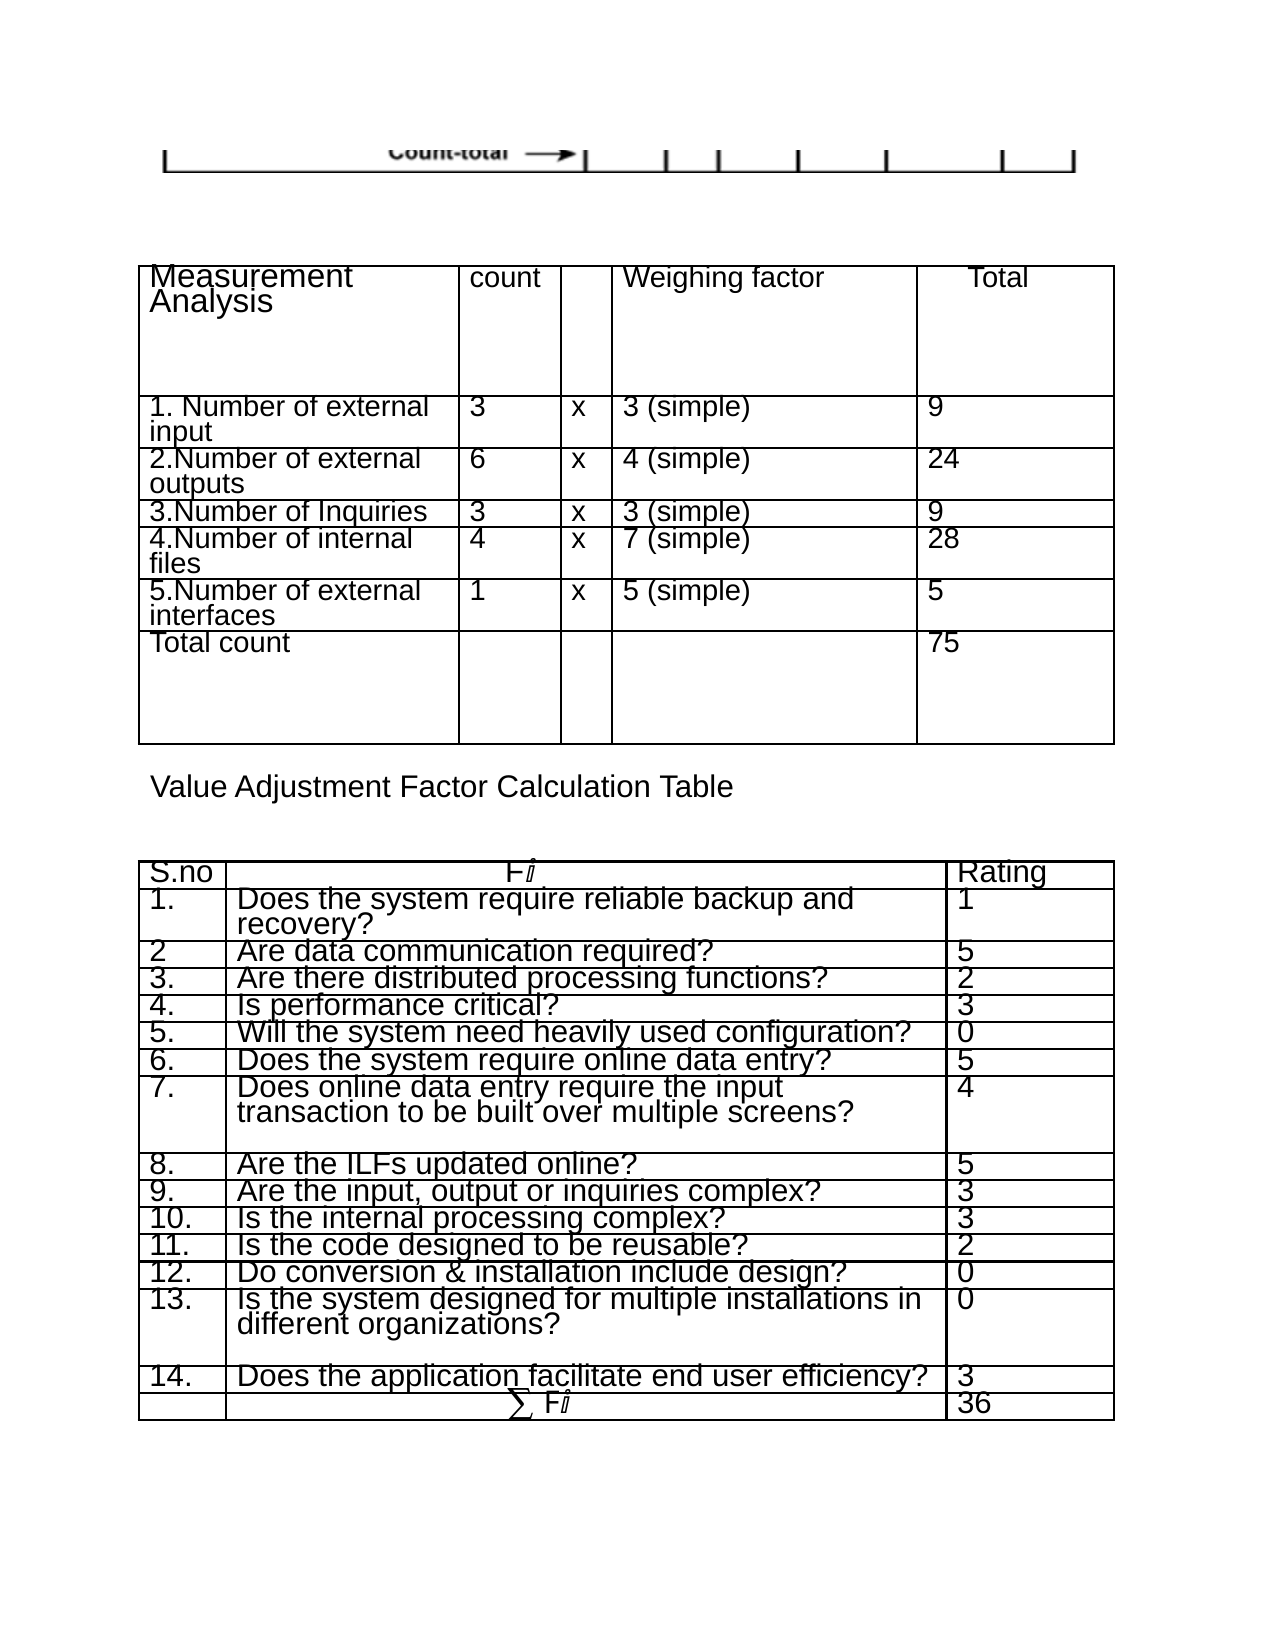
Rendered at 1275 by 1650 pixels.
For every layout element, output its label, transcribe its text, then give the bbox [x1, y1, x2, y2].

table_cell [613, 632, 916, 743]
table_cell 1. [140, 890, 225, 939]
table_cell Is the code designed to be reusable? [227, 1235, 945, 1260]
table_cell ∑ Fⅈ [227, 1394, 521, 1419]
table_cell 8. [140, 1154, 225, 1179]
table_cell Is the internal processing complex? [227, 1208, 945, 1233]
table_cell x [562, 449, 611, 499]
table_cell 2 [948, 969, 1113, 994]
table_cell x [562, 501, 611, 526]
table_cell [460, 632, 560, 743]
table_cell 14. [140, 1367, 225, 1392]
table_header Fⅈ [227, 863, 945, 887]
text Value Adjustment Factor Calculation Table [150, 774, 1125, 803]
table_cell 3. [140, 969, 225, 994]
table_cell 12. [140, 1263, 225, 1287]
table_cell 3 [948, 996, 1113, 1021]
table_header Measurement Analysis [140, 267, 458, 395]
table_cell 5 [918, 580, 1113, 630]
table_header Total [918, 267, 1113, 395]
table_cell x [562, 528, 611, 578]
table_cell 2 [948, 1235, 1113, 1260]
table_cell [140, 1394, 225, 1419]
table_cell 13. [140, 1290, 225, 1364]
table_cell Is the system designed for multiple installations in different organizations? [227, 1290, 945, 1364]
table_cell 2.Number of external outputs [140, 449, 458, 499]
table_cell [562, 632, 611, 743]
table_cell 3 (simple) [613, 501, 653, 526]
table_cell 7 (simple) [613, 528, 916, 578]
table_cell 11. [140, 1235, 225, 1260]
table_cell 3 [948, 1181, 1113, 1206]
table_cell Does the application facilitate end user efficiency? [227, 1367, 945, 1392]
table_cell 4 (simple) [613, 449, 916, 499]
table_cell 0 [948, 1263, 1113, 1287]
table_cell 4. [140, 996, 225, 1021]
table_cell x [562, 397, 611, 447]
table_cell 6. [140, 1050, 225, 1075]
table_cell 5 (simple) [613, 580, 916, 630]
table_cell 75 [918, 632, 1113, 743]
table_cell 4 [948, 1077, 1113, 1152]
table_cell 4.Number of internal files [140, 528, 458, 578]
table_header Rating [948, 863, 1113, 887]
table_cell Are the input, output or inquiries complex? [227, 1181, 945, 1206]
table_header count [460, 267, 560, 395]
table_cell Will the system need heavily used configuration? [227, 1023, 945, 1048]
table_cell 1. Number of external input [140, 397, 458, 447]
table_cell 5 [948, 1154, 1113, 1179]
table_header S.no [140, 863, 225, 887]
table_cell Does online data entry require the input transaction to be built over multiple screens? [227, 1077, 945, 1152]
table_cell 4 [460, 528, 560, 578]
table_cell x [562, 580, 611, 630]
table_cell Are data communication required? [227, 942, 945, 967]
table_cell Do conversion & installation include design? [227, 1263, 945, 1287]
table_cell 3 (simple) [613, 397, 916, 447]
table_cell 9 [918, 397, 1113, 447]
table_cell 24 [918, 449, 1113, 499]
table_cell 5. [140, 1023, 225, 1048]
table_cell 5 [948, 942, 1113, 967]
table_cell Does the system require reliable backup and recovery? [227, 890, 945, 939]
table_header [562, 267, 611, 395]
table_cell 5.Number of external interfaces [140, 580, 458, 630]
table_cell 9 [918, 501, 1113, 526]
table_cell 3 [460, 397, 560, 447]
table_cell 5 [948, 1050, 1113, 1075]
table_cell Are there distributed processing functions? [227, 969, 945, 994]
table_cell 3 [948, 1208, 1113, 1233]
table_cell ∑ Fⅈ [513, 1394, 945, 1419]
table_cell 36 [948, 1394, 1113, 1419]
table_cell 0 [948, 1023, 1113, 1048]
table_cell 3 [460, 501, 560, 526]
table_cell Is performance critical? [227, 996, 945, 1021]
table_cell 10. [140, 1208, 225, 1233]
table_cell Are the ILFs updated online? [227, 1154, 945, 1179]
table_cell Does the system require online data entry? [227, 1050, 945, 1075]
table_cell 3 (simple) [745, 501, 916, 526]
table_cell 0 [948, 1290, 1113, 1364]
table_cell 3 [948, 1367, 1113, 1392]
table_cell 28 [918, 528, 1113, 578]
table_cell 3.Number of Inquiries [140, 501, 458, 526]
table_cell 7. [140, 1077, 225, 1152]
table_cell 2 [140, 942, 225, 967]
table_cell 1 [948, 890, 1113, 939]
table_cell 6 [460, 449, 560, 499]
table_cell 3 (simple) [651, 501, 746, 526]
table_header Weighing factor [613, 267, 916, 395]
table_cell 1 [460, 580, 560, 630]
table_cell 9. [140, 1181, 225, 1206]
table_cell Total count [140, 632, 458, 743]
